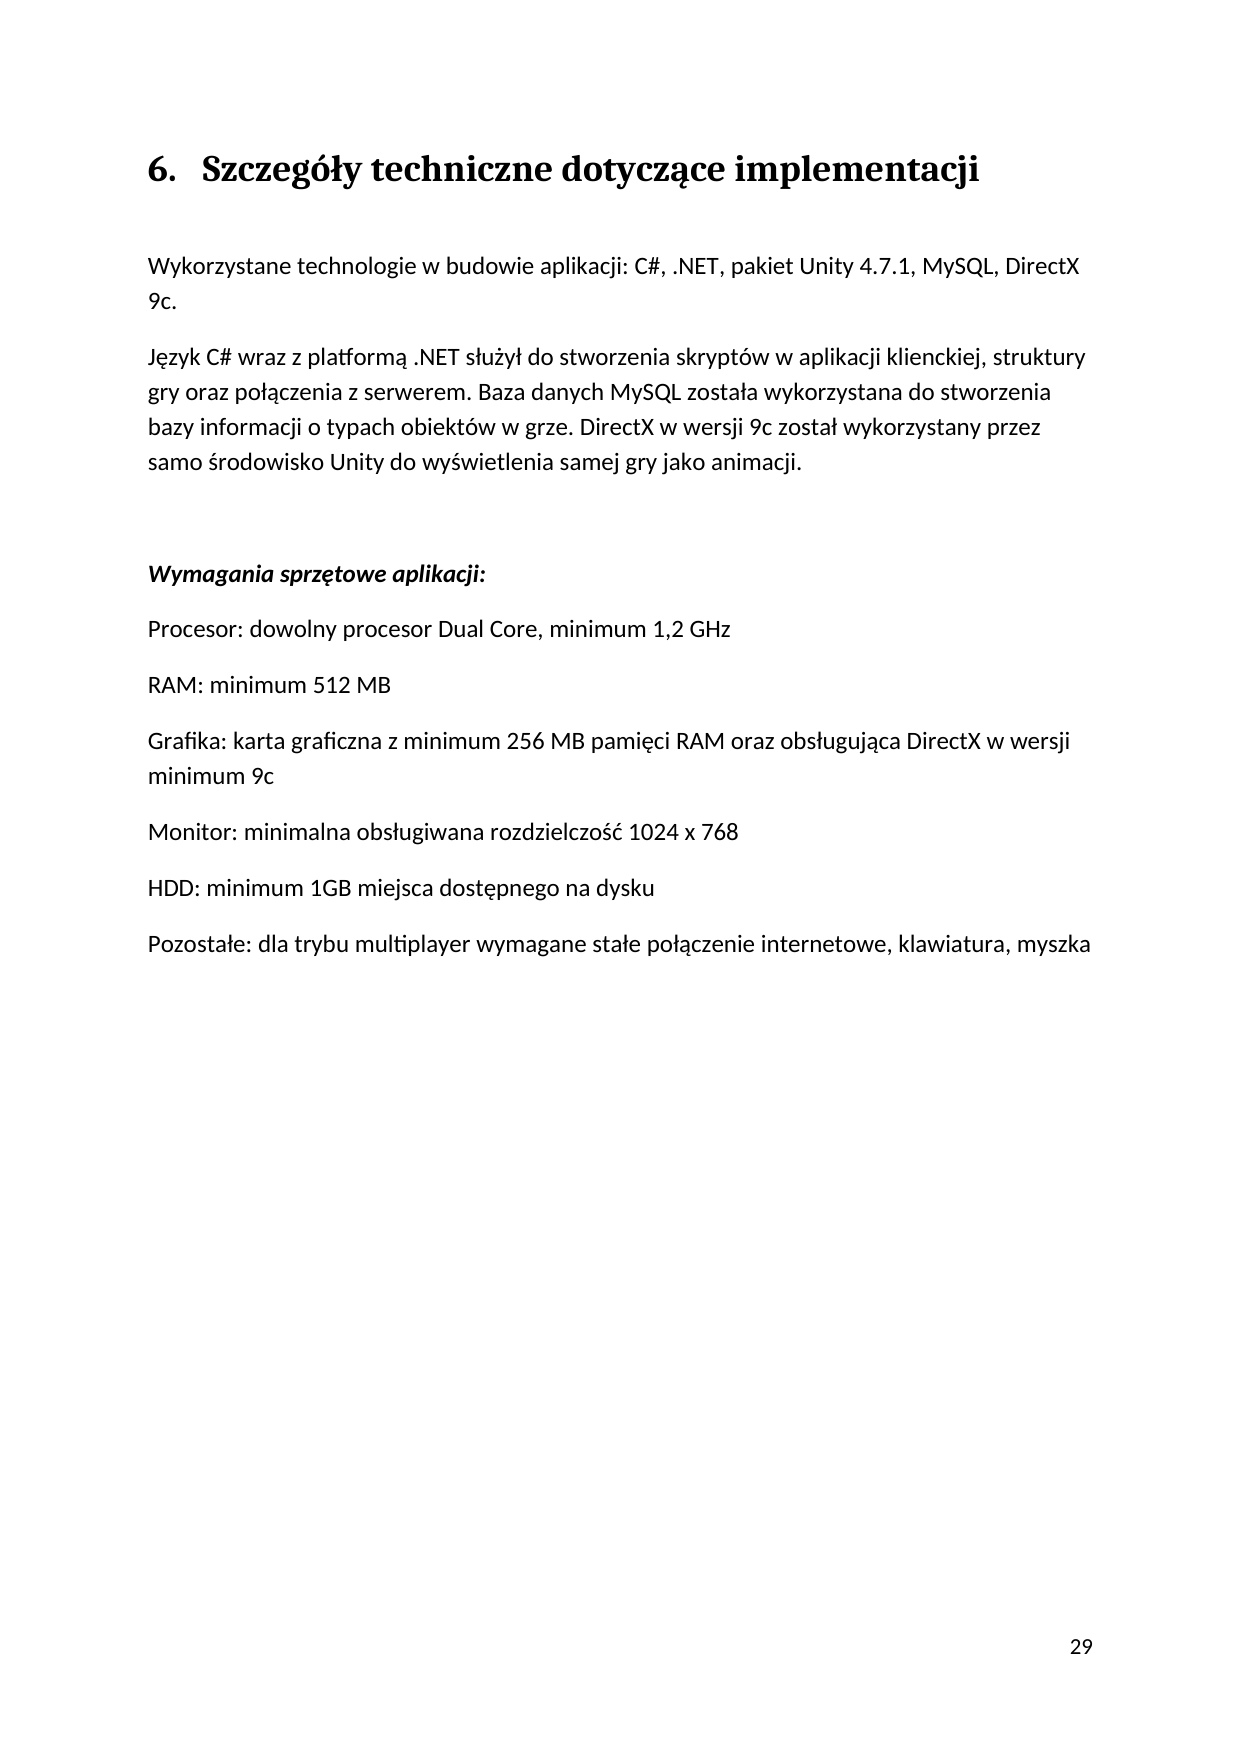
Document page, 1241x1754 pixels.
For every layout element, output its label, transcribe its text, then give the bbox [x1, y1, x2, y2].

text Wykorzystane technologie w budowie aplikacji: C#, .NET, pakiet Unity 4.7.1, MySQL, DirectX 9c. [148, 250, 1093, 316]
text Procesor: dowolny procesor Dual Core, minimum 1,2 GHz [148, 613, 1093, 644]
subtitle Szczegóły techniczne dotyczące implementacji [148, 148, 1093, 191]
text Monitor: minimalna obsługiwana rozdzielczość 1024 x 768 [148, 816, 1093, 847]
text Grafika: karta graficzna z minimum 256 MB pamięci RAM oraz obsługująca DirectX w wersji minimum 9c [148, 725, 1093, 791]
text RAM: minimum 512 MB [148, 669, 1093, 700]
text HDD: minimum 1GB miejsca dostępnego na dysku [148, 872, 1093, 902]
text Wymagania sprzętowe aplikacji: [148, 558, 1093, 588]
text Język C# wraz z platformą .NET służył do stworzenia skryptów w aplikacji klienckiej, struktury gry oraz połączenia z serwerem. Baza danych MySQL została wykorzystana do stworzenia bazy informacji o typach obiektów w grze. DirectX w wersji 9c został wykorzystany przez samo środowisko Unity do wyświetlenia samej gry jako animacji. [148, 341, 1093, 477]
text Pozostałe: dla trybu multiplayer wymagane stałe połączenie internetowe, klawiatura, myszka [148, 928, 1093, 958]
